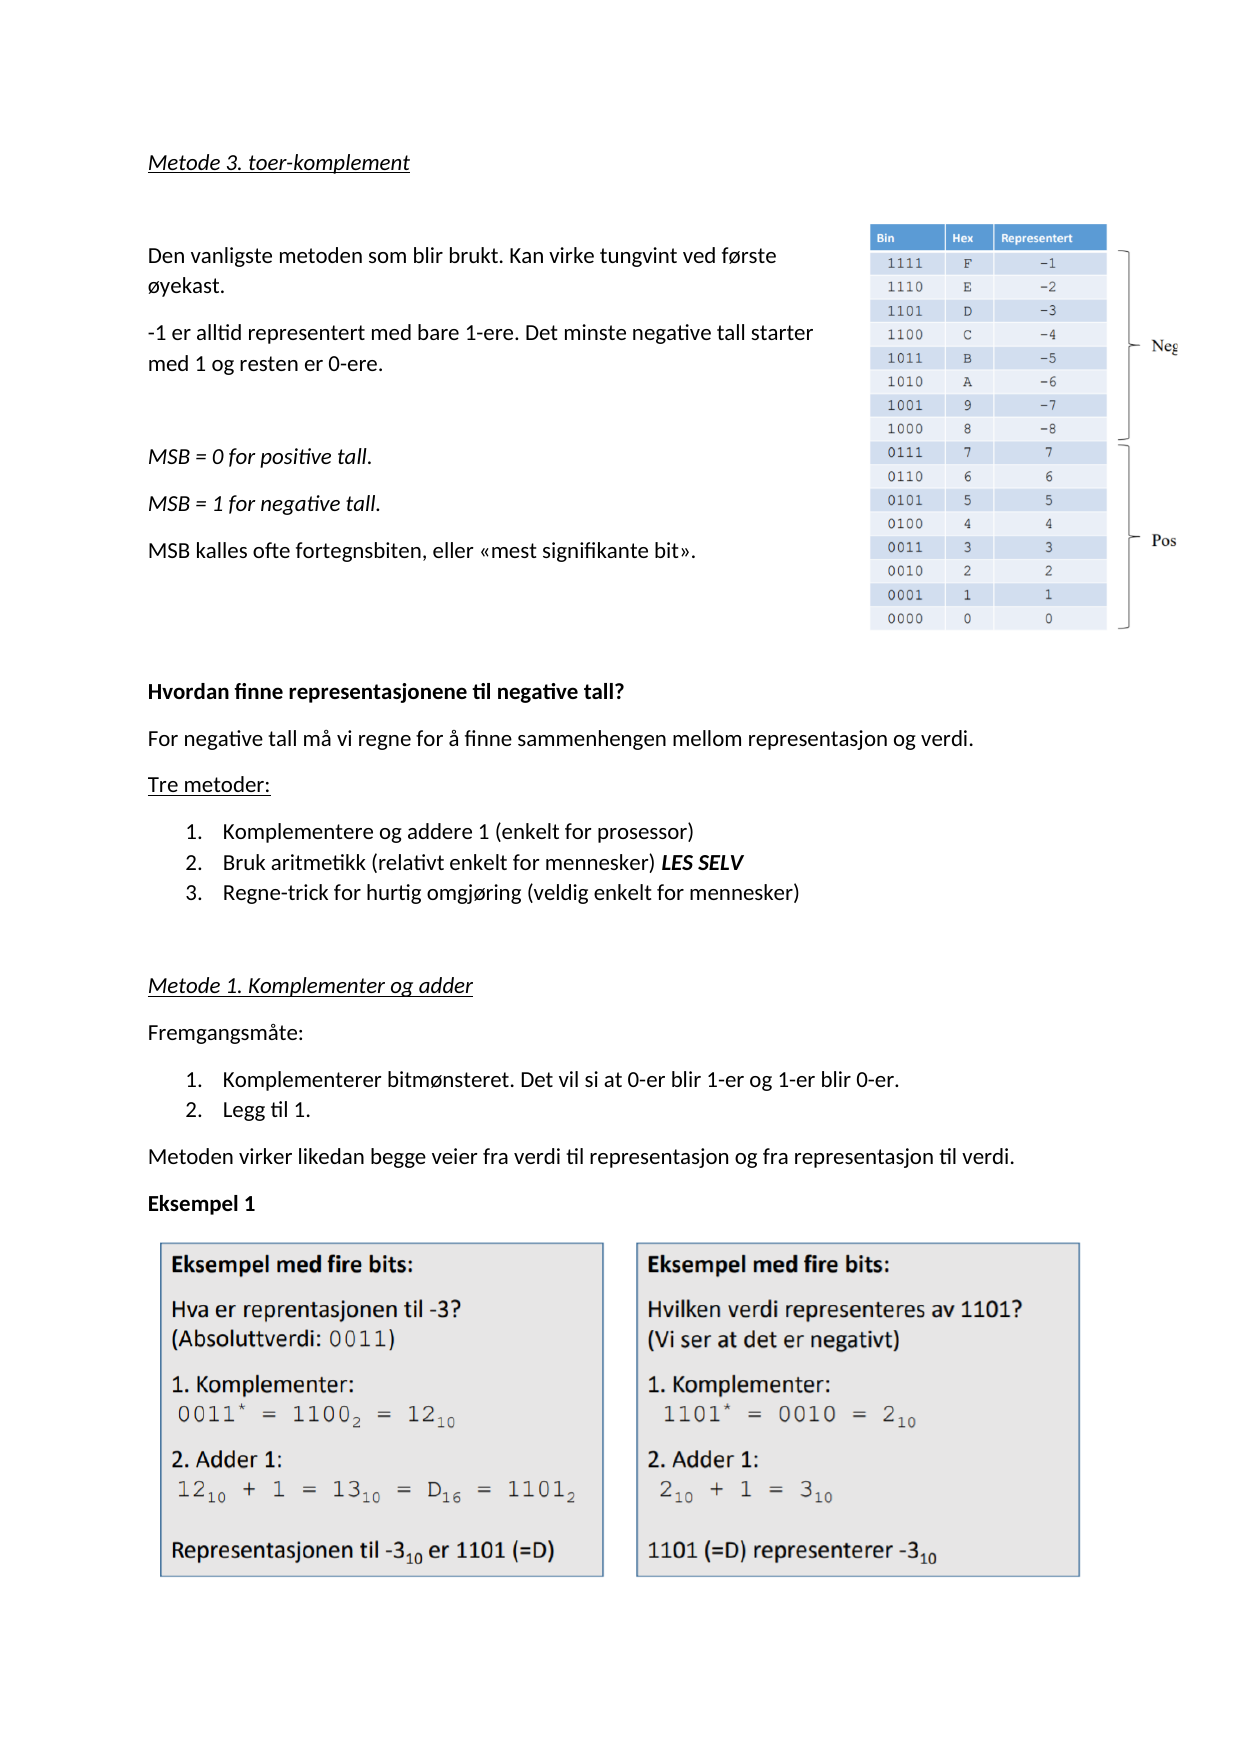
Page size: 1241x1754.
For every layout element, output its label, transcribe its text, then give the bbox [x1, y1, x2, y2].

text Hvordan finne representasjonene til negative tall? [148, 677, 1093, 705]
text Metode 1. Komplementer og adder [148, 972, 1093, 999]
text Metoden virker likedan begge veier fra verdi til representasjon og fra representasjon til verdi. [148, 1142, 1093, 1170]
list Regne-trick for hurtig omgjøring (veldig enkelt for mennesker) [185, 878, 1093, 906]
text Fremgangsmåte: [148, 1018, 1093, 1046]
text Den vanligste metoden som blir brukt. Kan virke tungvint ved første øyekast. [148, 241, 867, 299]
text -1 er alltid representert med bare 1-ere. Det minste negative tall starter med 1 og resten er 0-ere. [148, 318, 867, 377]
text MSB kalles ofte fortegnsbiten, eller «mest signifikante bit». [148, 536, 867, 564]
text Metode 3. toer-komplement [148, 148, 1093, 176]
text For negative tall må vi regne for å finne sammenhengen mellom representasjon og verdi. [148, 724, 1093, 752]
text MSB = 0 for positive tall. [148, 442, 867, 470]
text Eksempel 1 [148, 1189, 1093, 1217]
picture [867, 216, 1177, 635]
list Komplementere og addere 1 (enkelt for prosessor) [185, 817, 1093, 845]
text Tre metoder: [148, 771, 1093, 798]
list Komplementerer bitmønsteret. Det vil si at 0-er blir 1-er og 1-er blir 0-er. [185, 1065, 1093, 1093]
list Bruk aritmetikk (relativt enkelt for mennesker) LES SELV [185, 848, 1093, 876]
picture [147, 1236, 1093, 1595]
list Legg til 1. [185, 1096, 1093, 1123]
text MSB = 1 for negative tall. [148, 489, 867, 517]
